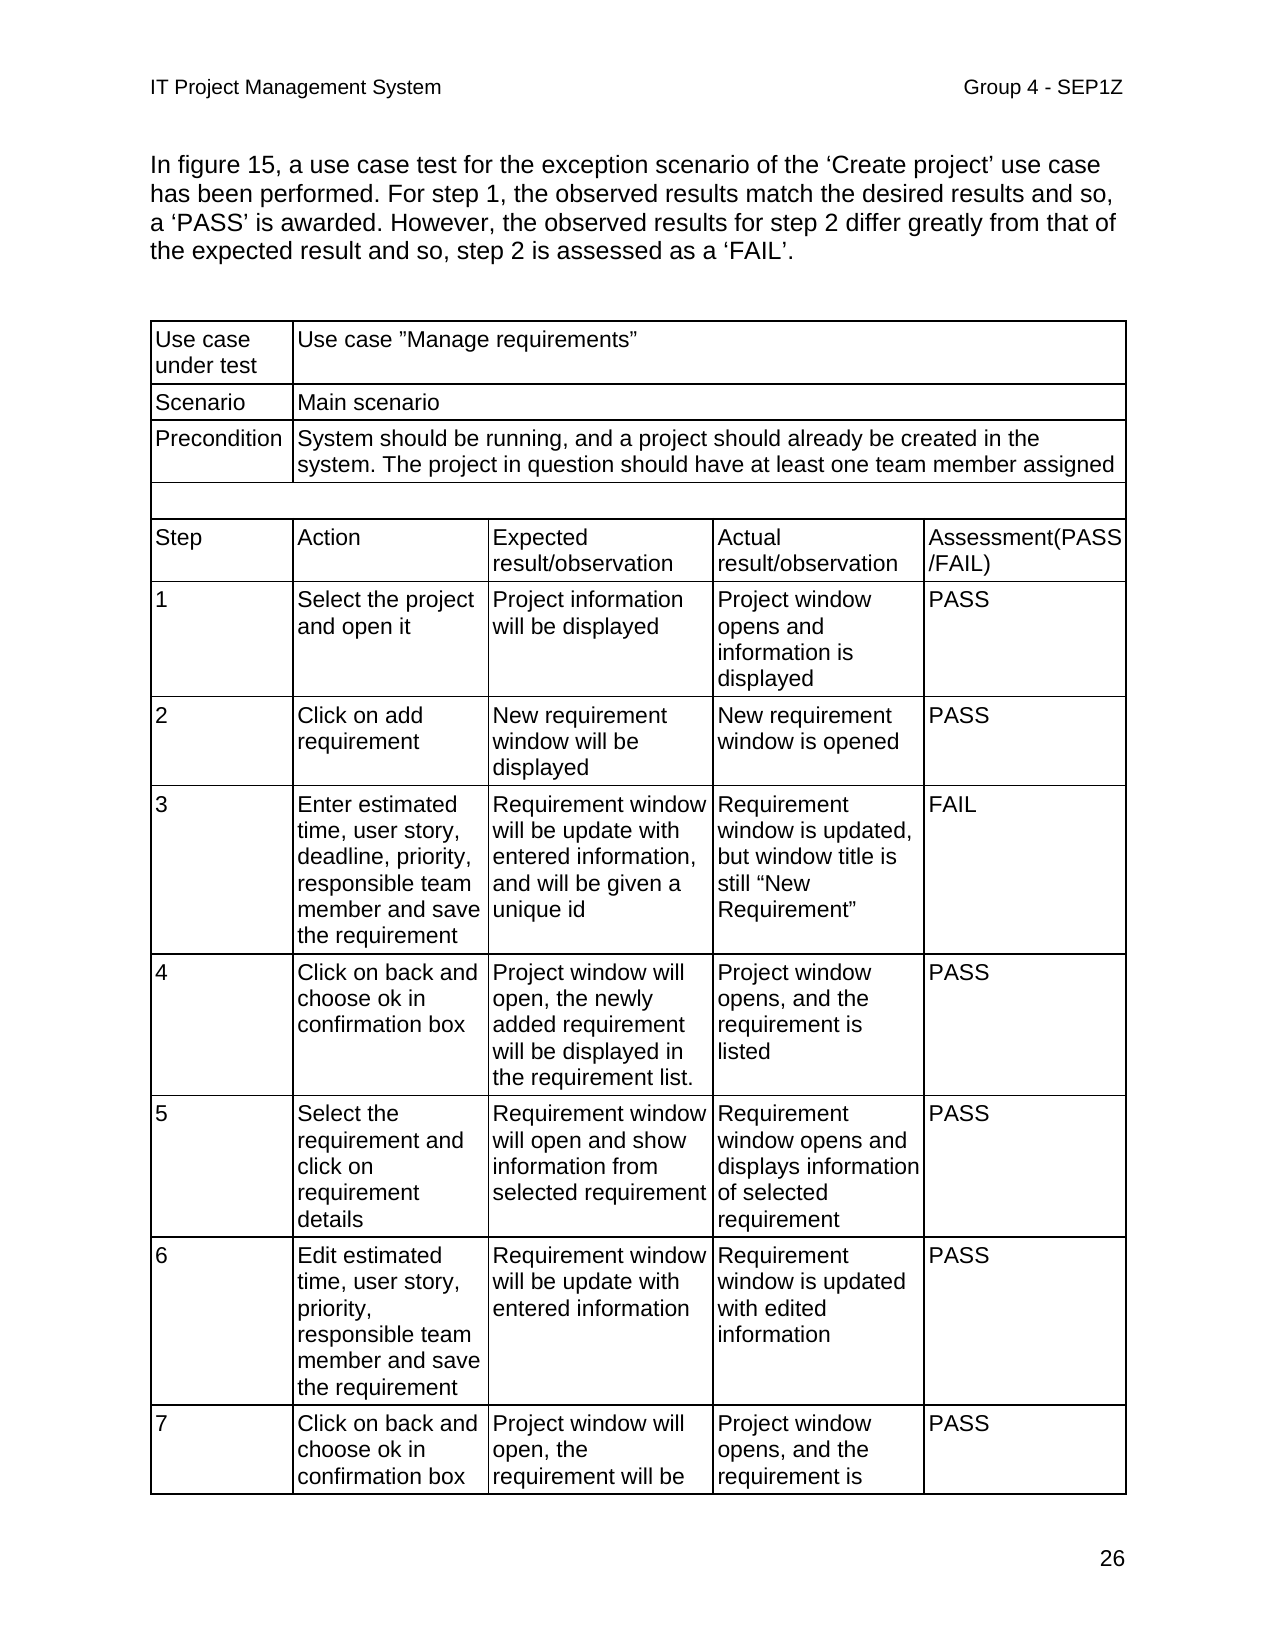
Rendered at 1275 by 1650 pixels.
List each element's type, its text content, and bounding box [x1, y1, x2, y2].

table_cell Requirement window is updated, but window title is still “New Requirement” [714, 786, 923, 953]
table_cell 2 [152, 697, 292, 785]
table_cell Edit estimated time, user story, priority, responsible team member and save the requirement [294, 1238, 488, 1404]
table_header Use case ”Manage requirements” [294, 322, 1125, 383]
table_cell PASS [925, 1096, 1125, 1236]
table_cell PASS [925, 1406, 1125, 1493]
table_cell Main scenario [294, 385, 1125, 419]
table_cell FAIL [925, 786, 1125, 953]
table_cell Precondition [152, 421, 292, 482]
table_cell Assessment(PASS/FAIL) [925, 520, 1125, 581]
table_cell PASS [925, 1238, 1125, 1404]
table_cell Step [152, 520, 292, 581]
table_cell 6 [152, 1238, 292, 1404]
table_cell Select the project and open it [294, 582, 488, 696]
table_cell [152, 483, 1125, 518]
table_cell Select the requirement and click on requirement details [294, 1096, 488, 1236]
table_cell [294, 1406, 488, 1493]
table_cell 5 [152, 1096, 292, 1236]
table_cell Requirement window opens and displays information of selected requirement [714, 1096, 923, 1236]
text In figure 15, a use case test for the exception scenario of the ‘Create project’ use case has been performed. For step 1, the observed results match the desired results and so, a ‘PASS’ is awarded. However, the observed results for step 2 differ greatly from that of the expected result and so, step 2 is assessed as a ‘FAIL’. [150, 150, 1125, 265]
table_cell Project window opens, and the requirement is listed [714, 955, 923, 1094]
table_cell Requirement window will be update with entered information, and will be given a unique id [489, 786, 712, 953]
table_cell PASS [925, 955, 1125, 1094]
table_cell Requirement window will be update with entered information [489, 1238, 712, 1404]
table_cell Click on add requirement [294, 697, 488, 785]
table_cell Click on back and choose ok in confirmation box [294, 955, 488, 1094]
table_header Use case under test [152, 322, 292, 383]
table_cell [489, 1406, 712, 1493]
table_cell Project window will open, the newly added requirement will be displayed in the requirement list. [489, 955, 712, 1094]
table_cell Actual result/observation [714, 520, 923, 581]
table_cell 7 [152, 1406, 292, 1493]
table_cell New requirement window is opened [714, 697, 923, 785]
table_cell Requirement window is updated with edited information [714, 1238, 923, 1404]
table_cell 1 [152, 582, 292, 696]
table_cell Project information will be displayed [489, 582, 712, 696]
table_cell Project window opens and information is displayed [714, 582, 923, 696]
table_cell Expected result/observation [489, 520, 712, 581]
table_cell New requirement window will be displayed [489, 697, 712, 785]
table_cell System should be running, and a project should already be created in the system. The project in question should have at least one team member assigned [294, 421, 1125, 482]
table_cell Scenario [152, 385, 292, 419]
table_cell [714, 1406, 923, 1493]
table_cell 4 [152, 955, 292, 1094]
table_cell Action [294, 520, 488, 581]
table_cell 3 [152, 786, 292, 953]
table_cell Requirement window will open and show information from selected requirement [489, 1096, 712, 1236]
table_cell PASS [925, 697, 1125, 785]
table_cell Enter estimated time, user story, deadline, priority, responsible team member and save the requirement [294, 786, 488, 953]
table_cell PASS [925, 582, 1125, 696]
